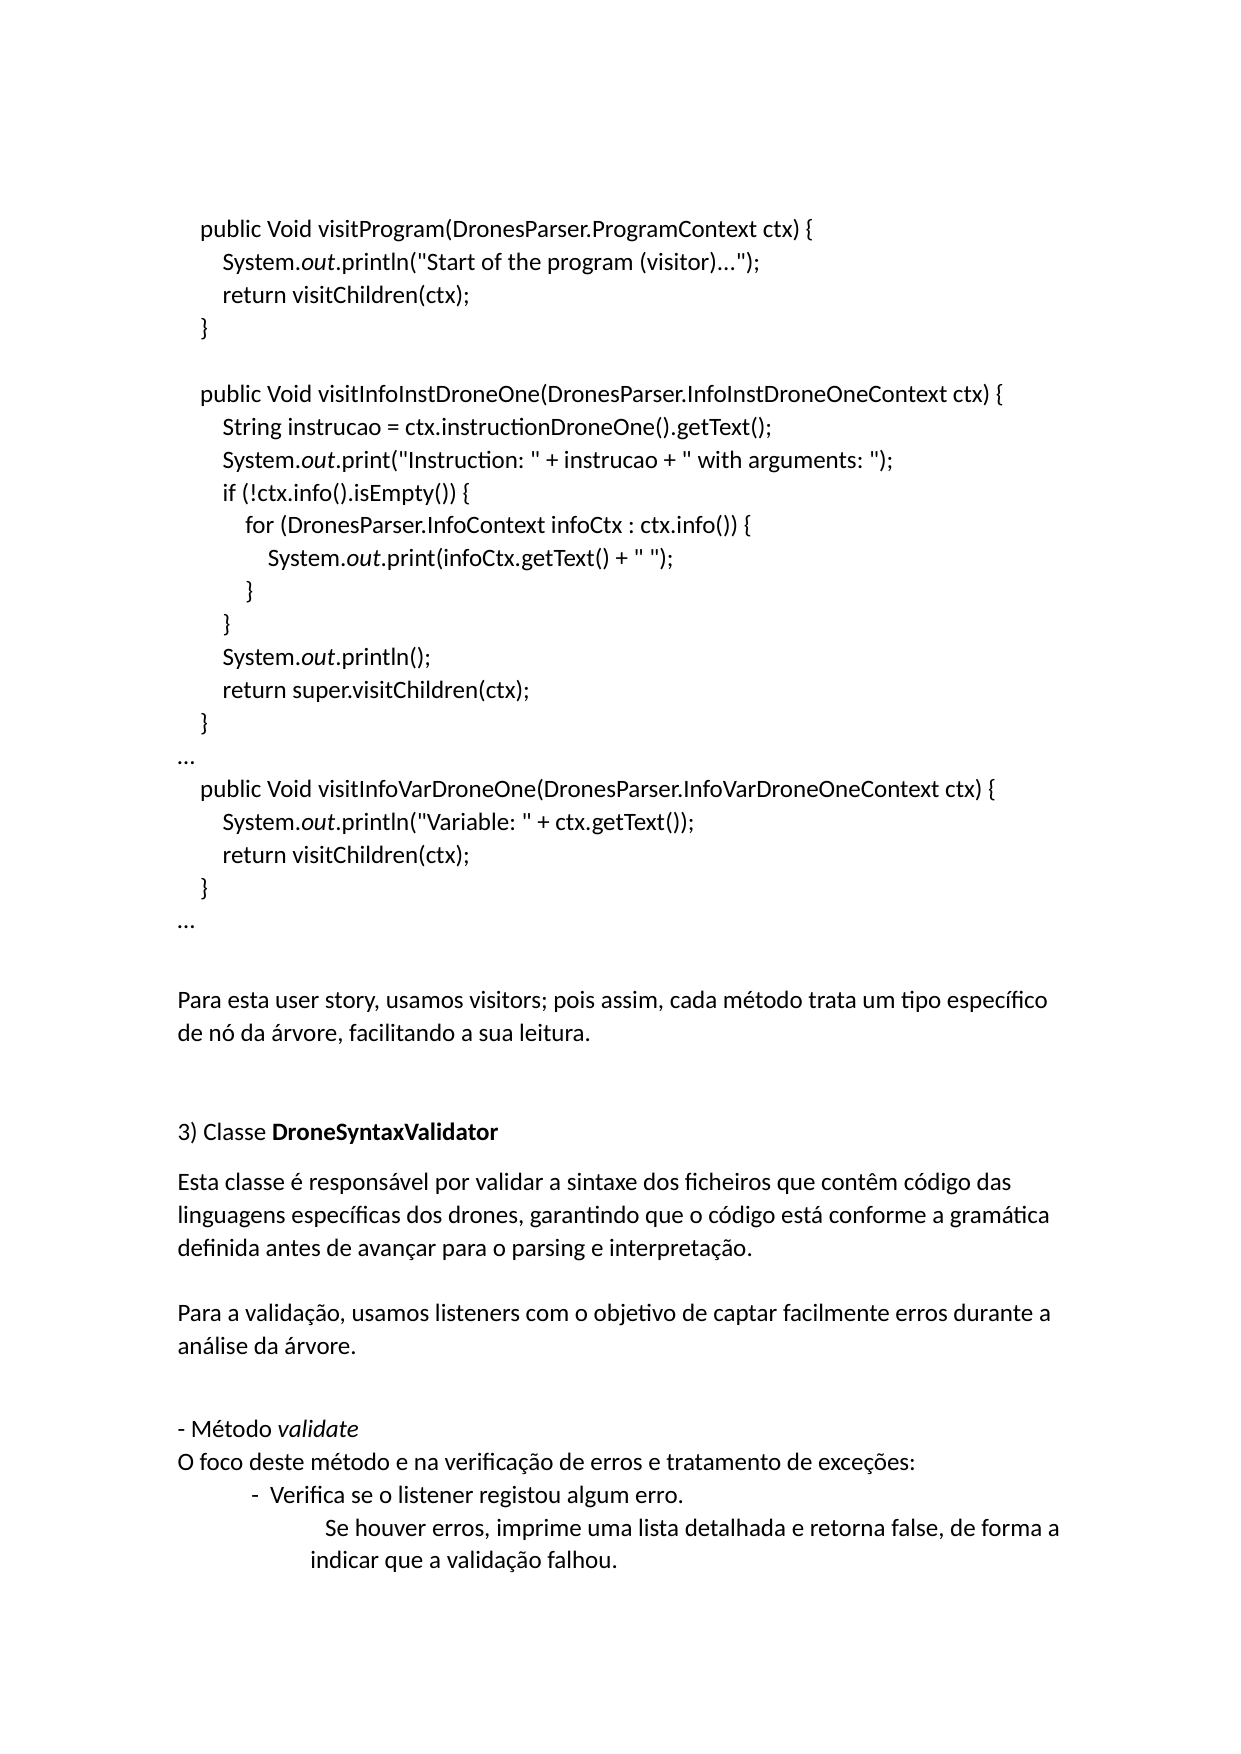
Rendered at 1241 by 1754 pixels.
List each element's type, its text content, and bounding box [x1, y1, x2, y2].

text public Void visitProgram(DronesParser.ProgramContext ctx) { System.out.println("Start of the program (visitor)..."); return visitChildren(ctx); } public Void visitInfoInstDroneOne(DronesParser.InfoInstDroneOneContext ctx) { String instrucao = ctx.instructionDroneOne().getText(); System.out.print("Instruction: " + instrucao + " with arguments: "); if (!ctx.info().isEmpty()) { for (DronesParser.InfoContext infoCtx : ctx.info()) { System.out.print(infoCtx.getText() + " "); } } System.out.println(); return super.visitChildren(ctx); } … public Void visitInfoVarDroneOne(DronesParser.InfoVarDroneOneContext ctx) { System.out.println("Variable: " + ctx.getText()); return visitChildren(ctx); } … [177, 213, 1063, 965]
text Para esta user story, usamos visitors; pois assim, cada método trata um tipo específico de nó da árvore, facilitando a sua leitura. [177, 984, 1063, 1048]
text - Método validate [177, 1413, 1063, 1443]
text Esta classe é responsável por validar a sintaxe dos ficheiros que contêm código das linguagens específicas dos drones, garantindo que o código está conforme a gramática definida antes de avançar para o parsing e interpretação. [177, 1166, 1063, 1262]
text Para a validação, usamos listeners com o objetivo de captar facilmente erros durante a análise da árvore. [177, 1298, 1063, 1361]
text - Verifica se o listener registou algum erro. [177, 1479, 1063, 1509]
text Se houver erros, imprime uma lista detalhada e retorna false, de forma a indicar que a validação falhou. [310, 1512, 1063, 1575]
text O foco deste método e na verificação de erros e tratamento de exceções: [177, 1446, 1063, 1476]
text 3) Classe DroneSyntaxValidator [177, 1116, 1063, 1147]
